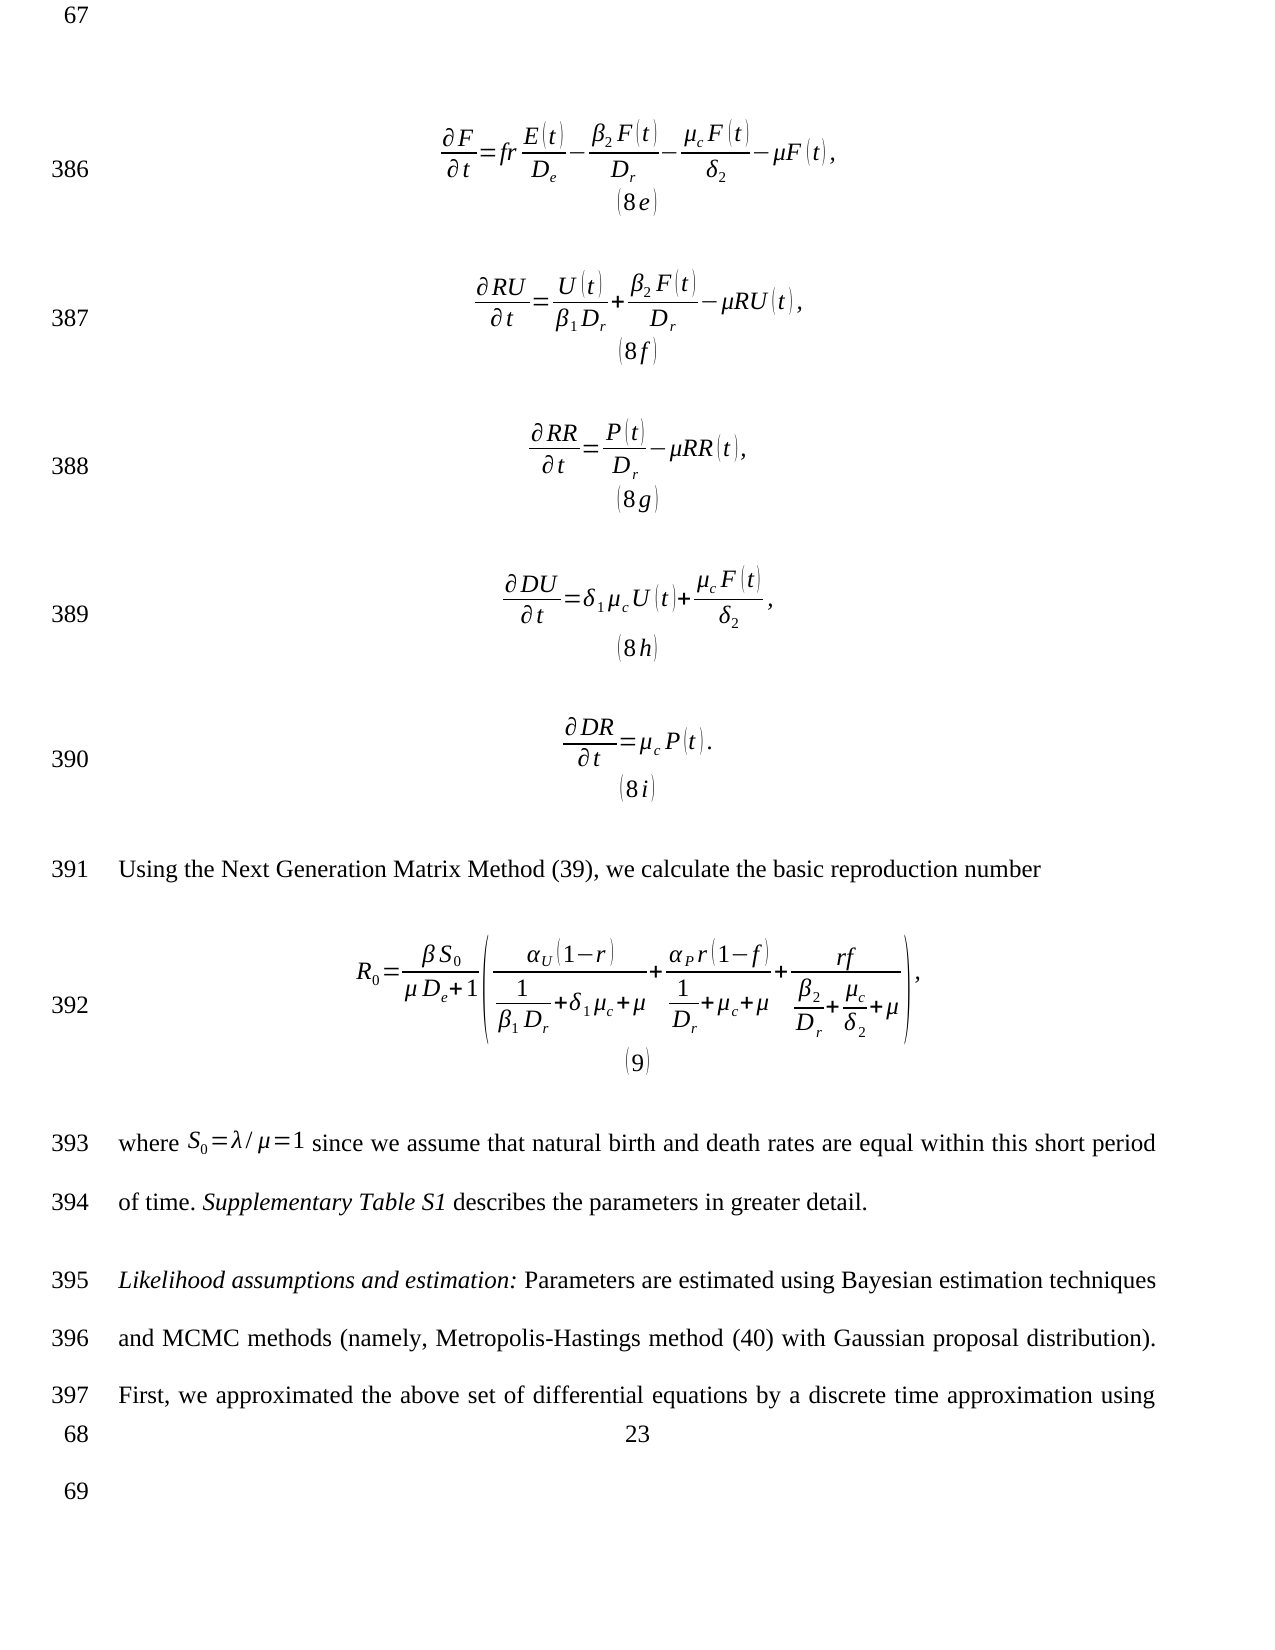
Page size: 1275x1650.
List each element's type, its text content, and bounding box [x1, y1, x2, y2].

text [118, 1265, 1157, 1409]
text where since we assume that natural birth and death rates are equal within this short period of time. Supplementary Table S1 describes the parameters in greater detail. [118, 1127, 1157, 1216]
text Using the Next Generation Matrix Method (39), we calculate the basic reproduction number [118, 854, 1157, 883]
